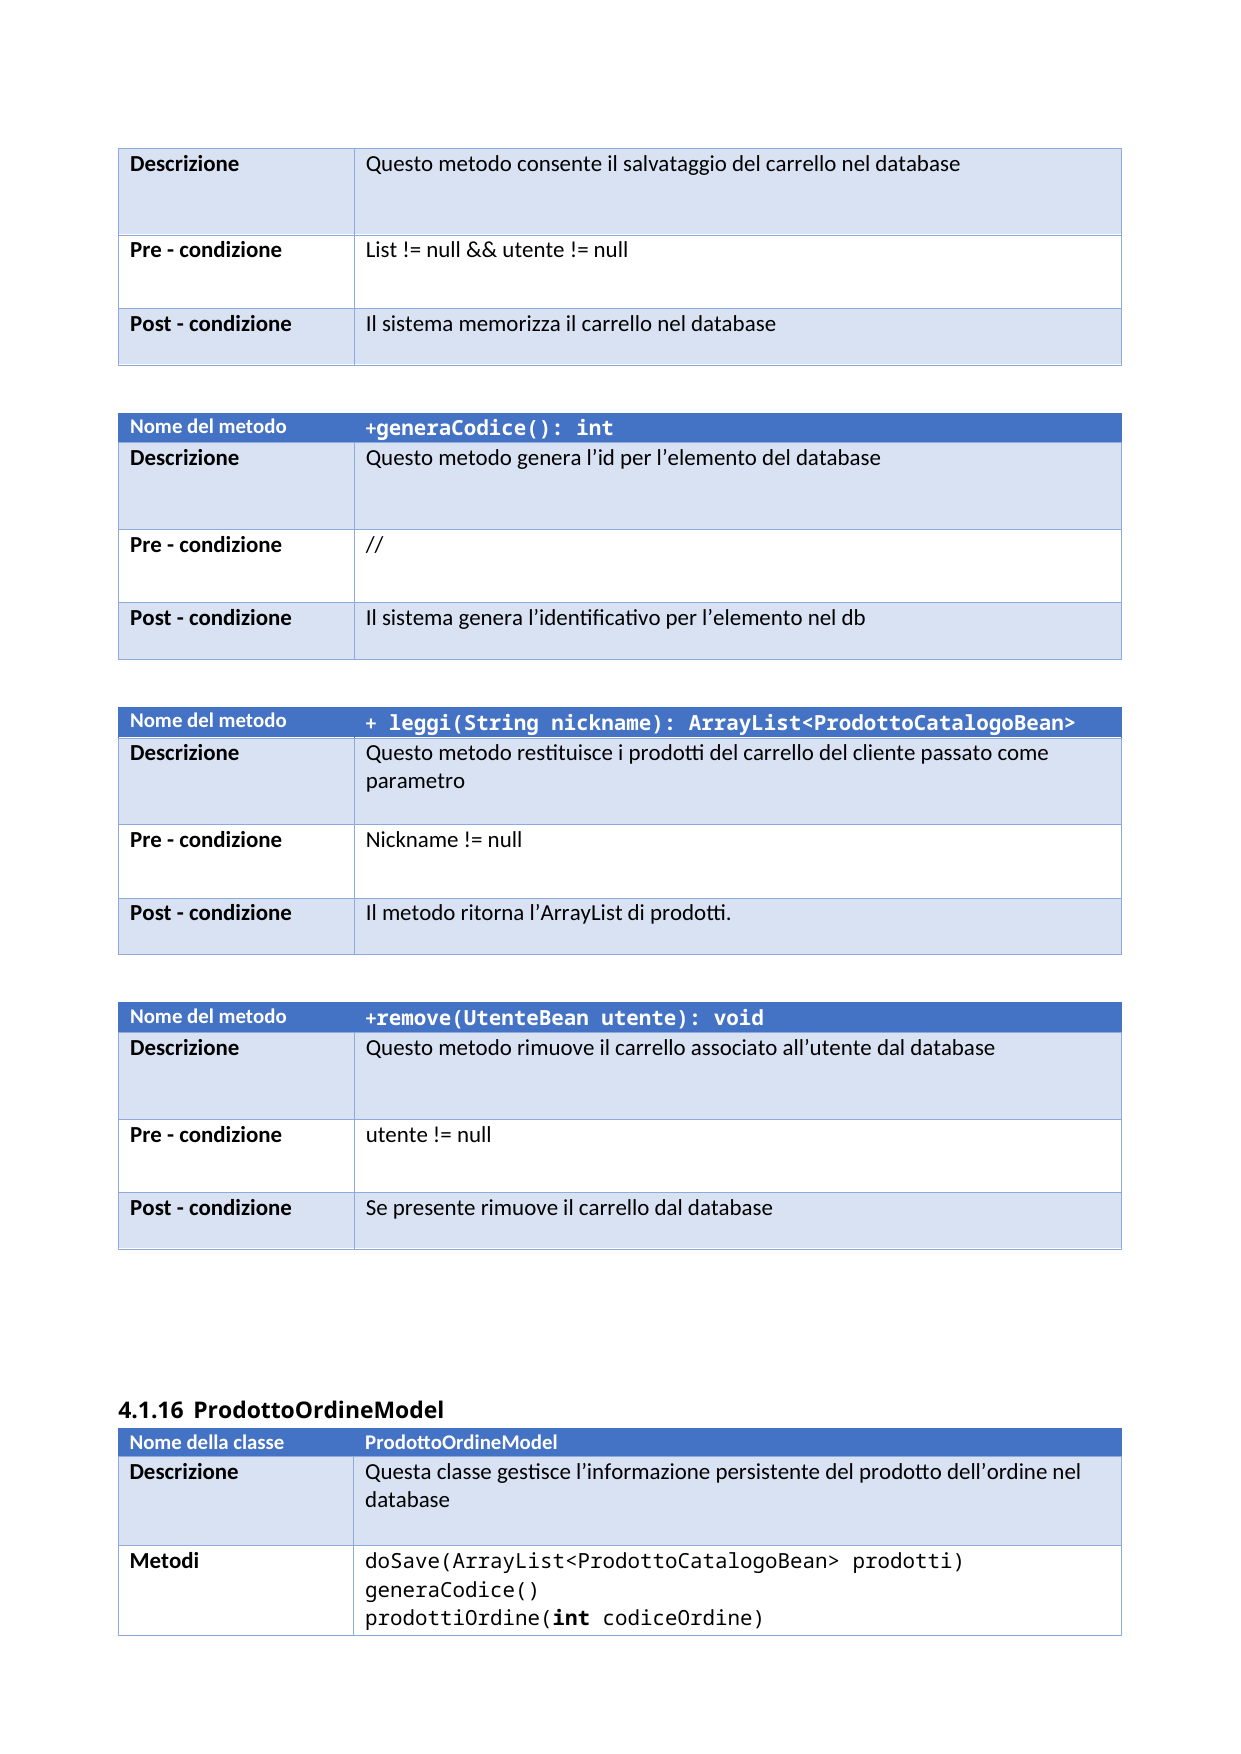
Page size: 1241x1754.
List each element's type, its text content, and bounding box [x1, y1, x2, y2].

table_cell Descrizione [119, 443, 354, 529]
table_cell Post - condizione [119, 603, 354, 659]
table_cell Post - condizione [119, 309, 354, 364]
table_header Nome del metodo [119, 708, 354, 737]
table_cell Questo metodo restituisce i prodotti del carrello del cliente passato come parametro [355, 739, 1121, 824]
table_header ProdottoOrdineModel [354, 1429, 1121, 1456]
table_cell Pre - condizione [119, 530, 354, 602]
table_cell Pre - condizione [119, 236, 354, 308]
table_cell utente != null [355, 1120, 1121, 1192]
table_cell Il metodo ritorna l’ArrayList di prodotti. [355, 899, 1121, 954]
table_header Nome del metodo [119, 1003, 354, 1032]
table_header +remove(UtenteBean utente): void [355, 1003, 1121, 1032]
table_cell Il sistema genera l’identificativo per l’elemento nel db [355, 603, 1121, 659]
table_header +generaCodice(): int [355, 414, 1121, 442]
table_cell // [355, 530, 1121, 602]
table_cell Descrizione [119, 739, 354, 824]
table_cell Descrizione [119, 149, 354, 234]
table_cell Questo metodo consente il salvataggio del carrello nel database [355, 149, 1121, 234]
table_cell Post - condizione [119, 899, 354, 954]
table_cell Metodi [119, 1546, 353, 1635]
table_cell List != null && utente != null [355, 236, 1121, 308]
table_header Nome del metodo [119, 414, 354, 442]
table_cell Nickname != null [355, 825, 1121, 897]
table_cell doSave(ArrayList<ProdottoCatalogoBean> prodotti) generaCodice() prodottiOrdine(int codiceOrdine) [354, 1546, 1121, 1635]
table_cell Questa classe gestisce l’informazione persistente del prodotto dell’ordine nel database [354, 1457, 1121, 1545]
table_cell Descrizione [119, 1457, 353, 1545]
table_cell Il sistema memorizza il carrello nel database [355, 309, 1121, 364]
subtitle ProdottoOrdineModel [118, 1394, 1122, 1426]
table_cell Se presente rimuove il carrello dal database [355, 1193, 1121, 1248]
table_header + leggi(String nickname): ArrayList<ProdottoCatalogoBean> [355, 708, 1121, 737]
table_cell Descrizione [119, 1033, 354, 1119]
table_cell Post - condizione [119, 1193, 354, 1248]
table_cell Questo metodo rimuove il carrello associato all’utente dal database [355, 1033, 1121, 1119]
table_cell Pre - condizione [119, 1120, 354, 1192]
table_cell Pre - condizione [119, 825, 354, 897]
table_header Nome della classe [119, 1429, 353, 1456]
table_cell Questo metodo genera l’id per l’elemento del database [355, 443, 1121, 529]
